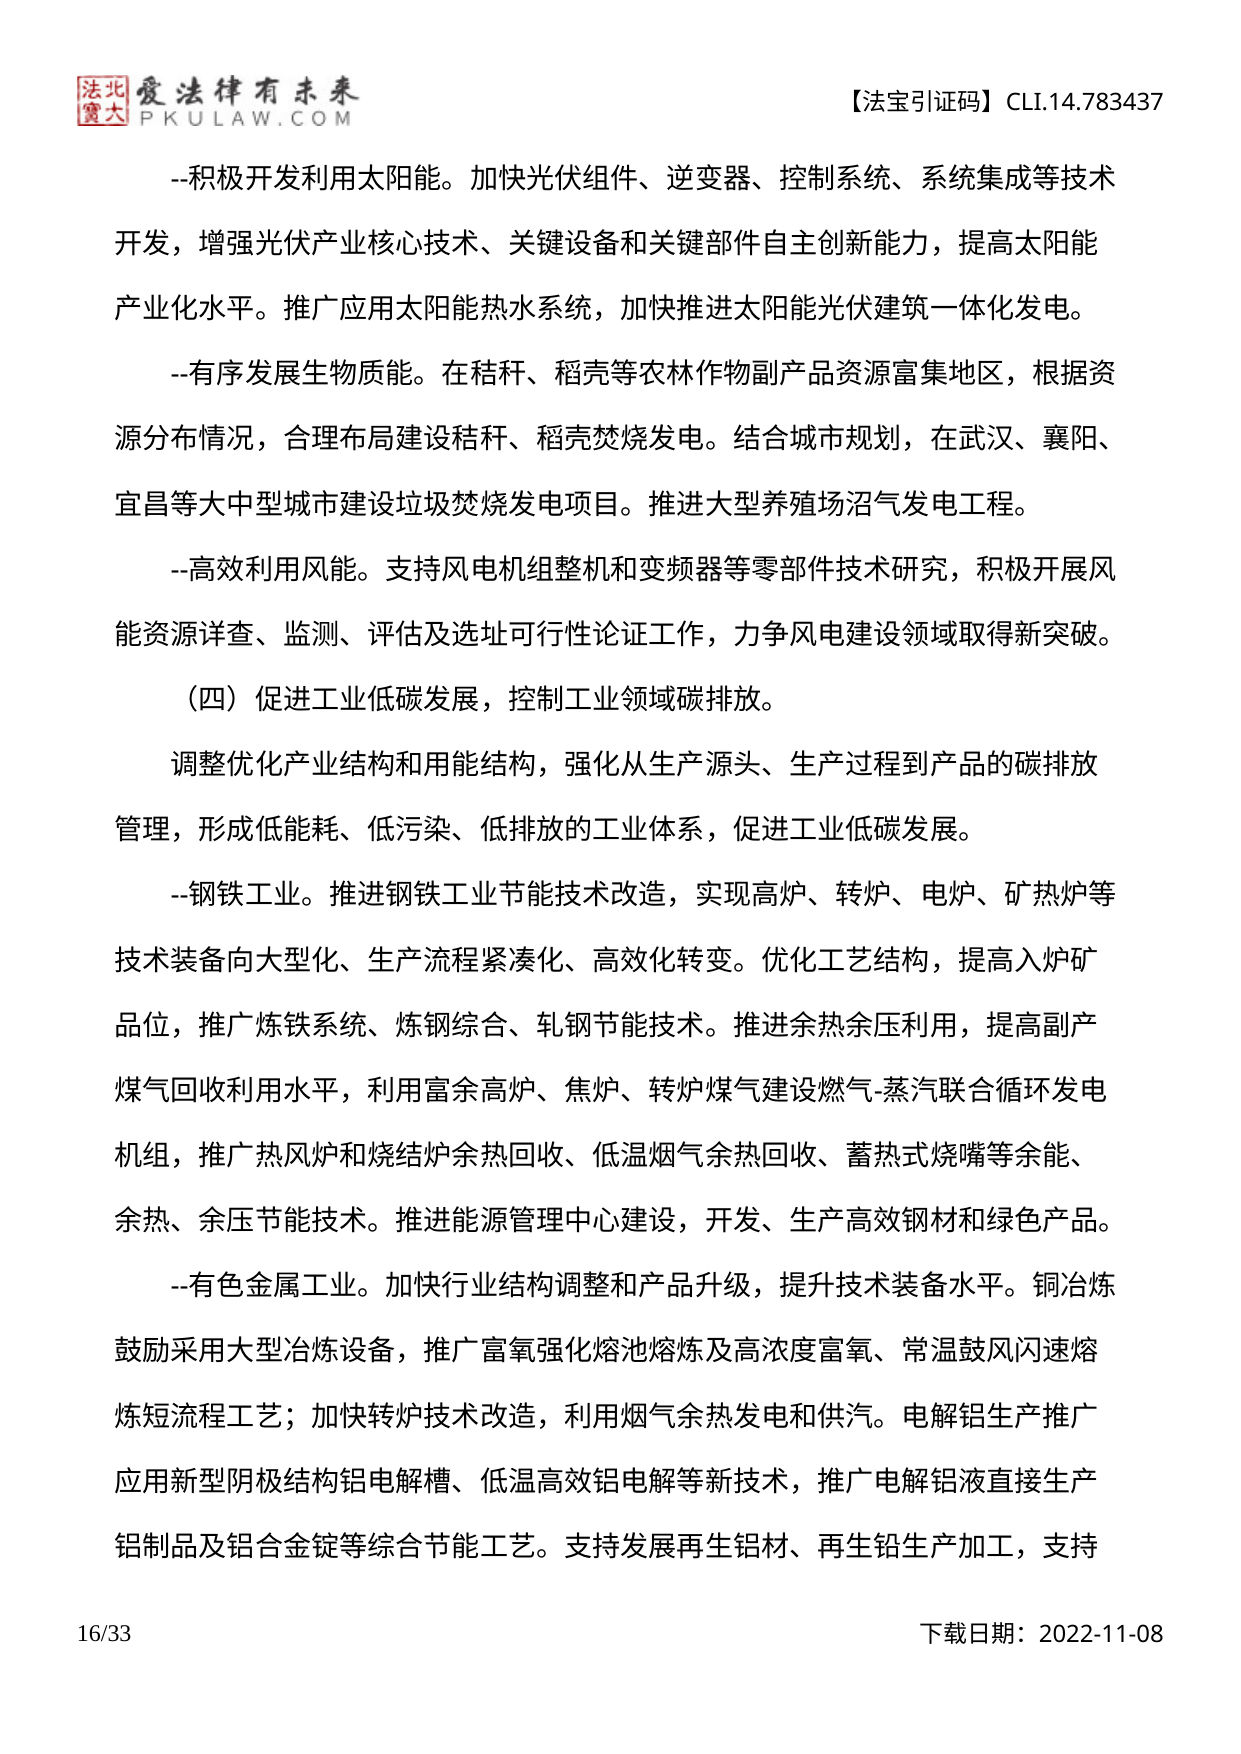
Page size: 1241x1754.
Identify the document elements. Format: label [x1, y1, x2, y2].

picture [76, 75, 361, 126]
text [114, 156, 1126, 1564]
